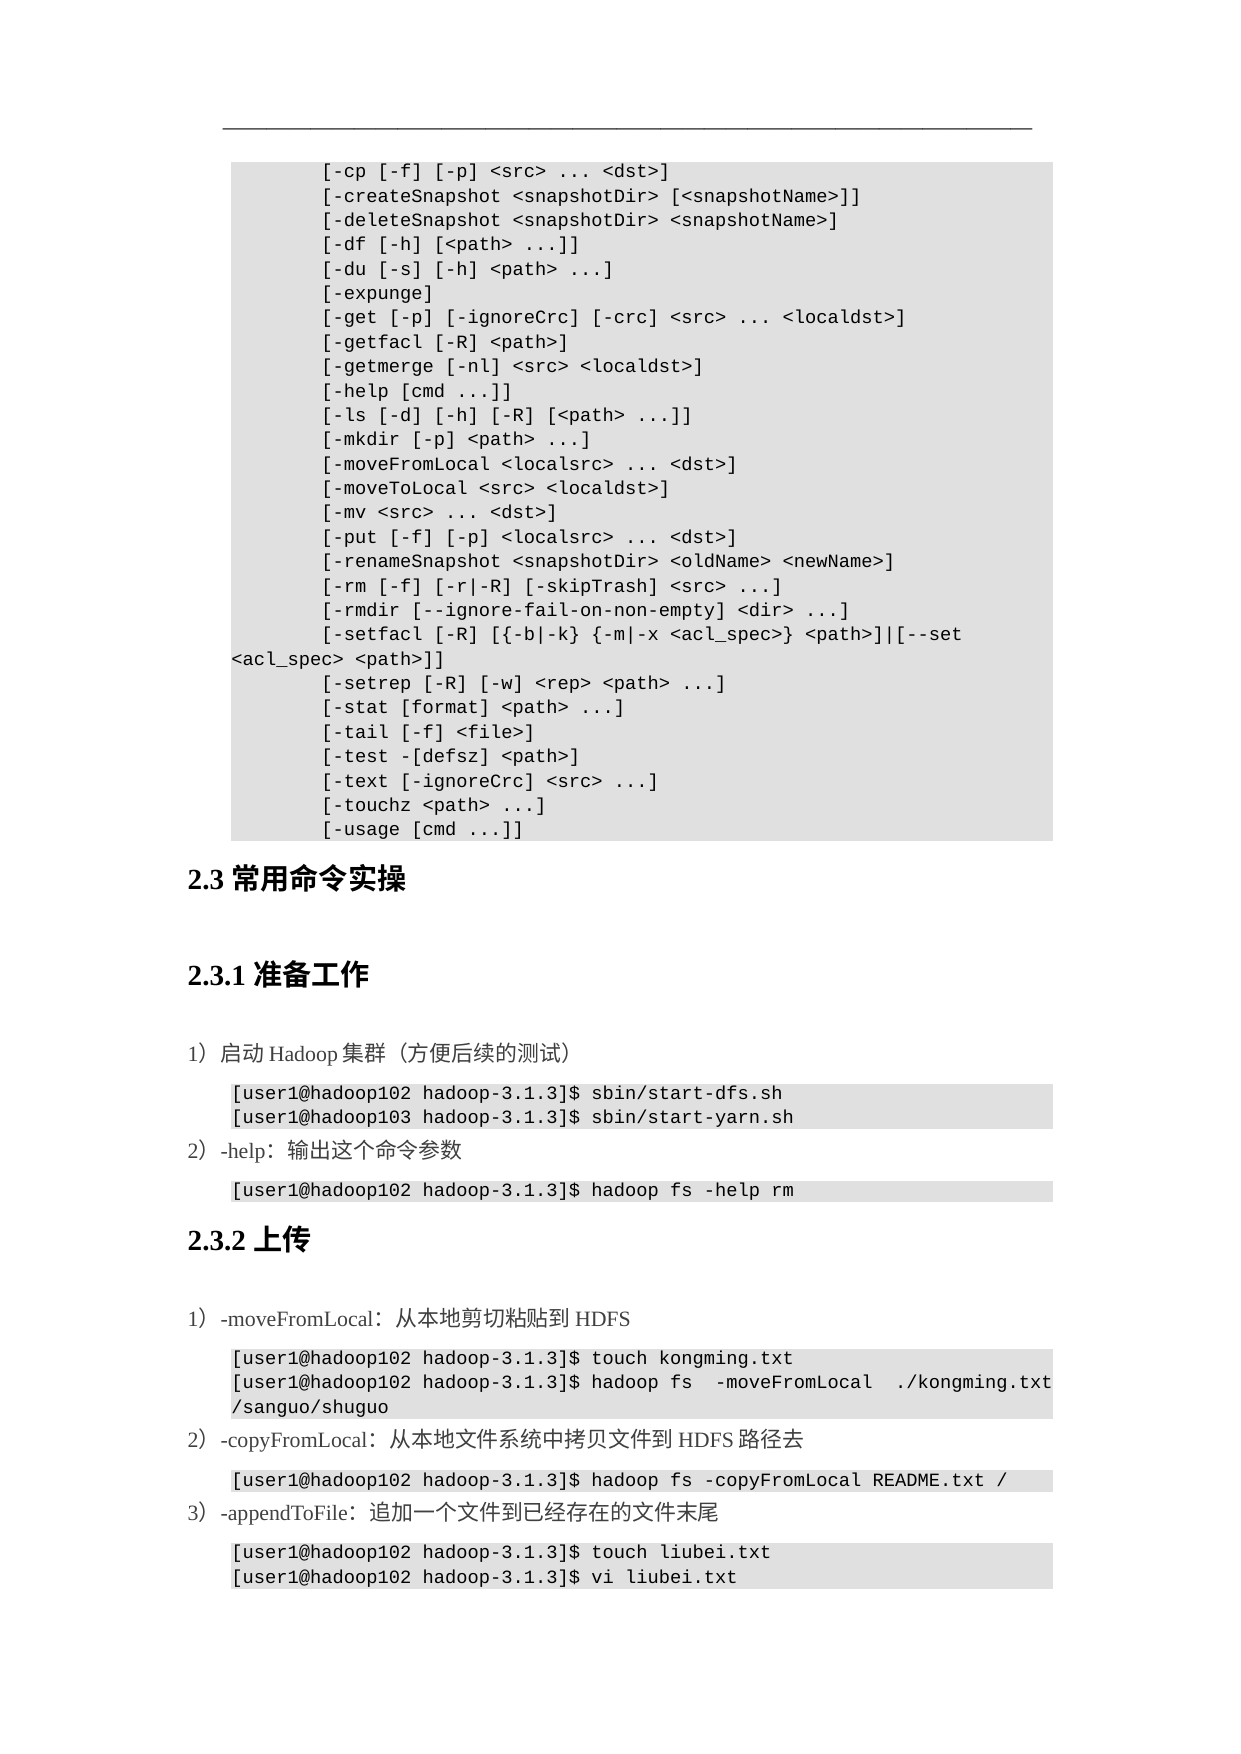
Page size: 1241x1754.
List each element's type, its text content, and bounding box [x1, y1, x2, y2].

text [-moveFromLocal <localsrc> ... <dst>] [231, 454, 1053, 476]
list 2）-help：输出这个命令参数 [187, 1132, 1053, 1165]
text [user1@hadoop102 hadoop-3.1.3]$ touch liubei.txt [231, 1543, 1053, 1564]
text [user1@hadoop102 hadoop-3.1.3]$ vi liubei.txt [231, 1567, 1053, 1589]
text [-du [-s] [-h] <path> ...] [231, 259, 1053, 281]
list 3）-appendToFile：追加一个文件到已经存在的文件末尾 [187, 1495, 1053, 1527]
text [-deleteSnapshot <snapshotDir> <snapshotName>] [231, 211, 1053, 232]
subtitle 2.3 常用命令实操 [187, 844, 1053, 909]
text [-touchz <path> ...] [231, 796, 1053, 817]
subtitle 2.3.2 上传 [187, 1205, 1053, 1270]
list 2）-copyFromLocal：从本地文件系统中拷贝文件到HDFS路径去 [187, 1422, 1053, 1454]
text [-moveToLocal <src> <localdst>] [231, 479, 1053, 500]
list 1）启动Hadoop集群（方便后续的测试） [187, 1035, 1053, 1068]
text [-put [-f] [-p] <localsrc> ... <dst>] [231, 528, 1053, 549]
text [user1@hadoop102 hadoop-3.1.3]$ touch kongming.txt [231, 1349, 1053, 1370]
text [-ls [-d] [-h] [-R] [<path> ...]] [231, 406, 1053, 427]
text [user1@hadoop103 hadoop-3.1.3]$ sbin/start-yarn.sh [231, 1108, 1053, 1129]
text [-cp [-f] [-p] <src> ... <dst>] [231, 162, 1053, 183]
text [user1@hadoop102 hadoop-3.1.3]$ hadoop fs -copyFromLocal README.txt / [231, 1470, 1053, 1492]
text [-createSnapshot <snapshotDir> [<snapshotName>]] [231, 186, 1053, 208]
list 1）-moveFromLocal：从本地剪切粘贴到HDFS [187, 1301, 1053, 1333]
text [-expunge] [231, 284, 1053, 305]
text [-mkdir [-p] <path> ...] [231, 430, 1053, 451]
text [-rm [-f] [-r|-R] [-skipTrash] <src> ...] [231, 576, 1053, 598]
text [-mv <src> ... <dst>] [231, 503, 1053, 524]
text [-text [-ignoreCrc] <src> ...] [231, 771, 1053, 793]
text [-df [-h] [<path> ...]] [231, 235, 1053, 256]
text [user1@hadoop102 hadoop-3.1.3]$ sbin/start-dfs.sh [231, 1084, 1053, 1105]
text [user1@hadoop102 hadoop-3.1.3]$ hadoop fs -help rm [231, 1181, 1053, 1202]
text [user1@hadoop102 hadoop-3.1.3]$ hadoop fs -moveFromLocal ./kongming.txt /sanguo/shuguo [231, 1373, 1053, 1419]
text [-getmerge [-nl] <src> <localdst>] [231, 357, 1053, 378]
text [-rmdir [--ignore-fail-on-non-empty] <dir> ...] [231, 601, 1053, 622]
text [-test -[defsz] <path>] [231, 747, 1053, 768]
text [-get [-p] [-ignoreCrc] [-crc] <src> ... <localdst>] [231, 308, 1053, 329]
text [-stat [format] <path> ...] [231, 698, 1053, 719]
text [-renameSnapshot <snapshotDir> <oldName> <newName>] [231, 552, 1053, 573]
subtitle 2.3.1 准备工作 [187, 940, 1053, 1005]
text [-usage [cmd ...]] [231, 820, 1053, 841]
text [-tail [-f] <file>] [231, 723, 1053, 744]
text [-setrep [-R] [-w] <rep> <path> ...] [231, 674, 1053, 695]
text [-getfacl [-R] <path>] [231, 333, 1053, 354]
text [-help [cmd ...]] [231, 381, 1053, 403]
text [-setfacl [-R] [{-b|-k} {-m|-x <acl_spec>} <path>]|[--set <acl_spec> <path>]] [231, 625, 1053, 671]
